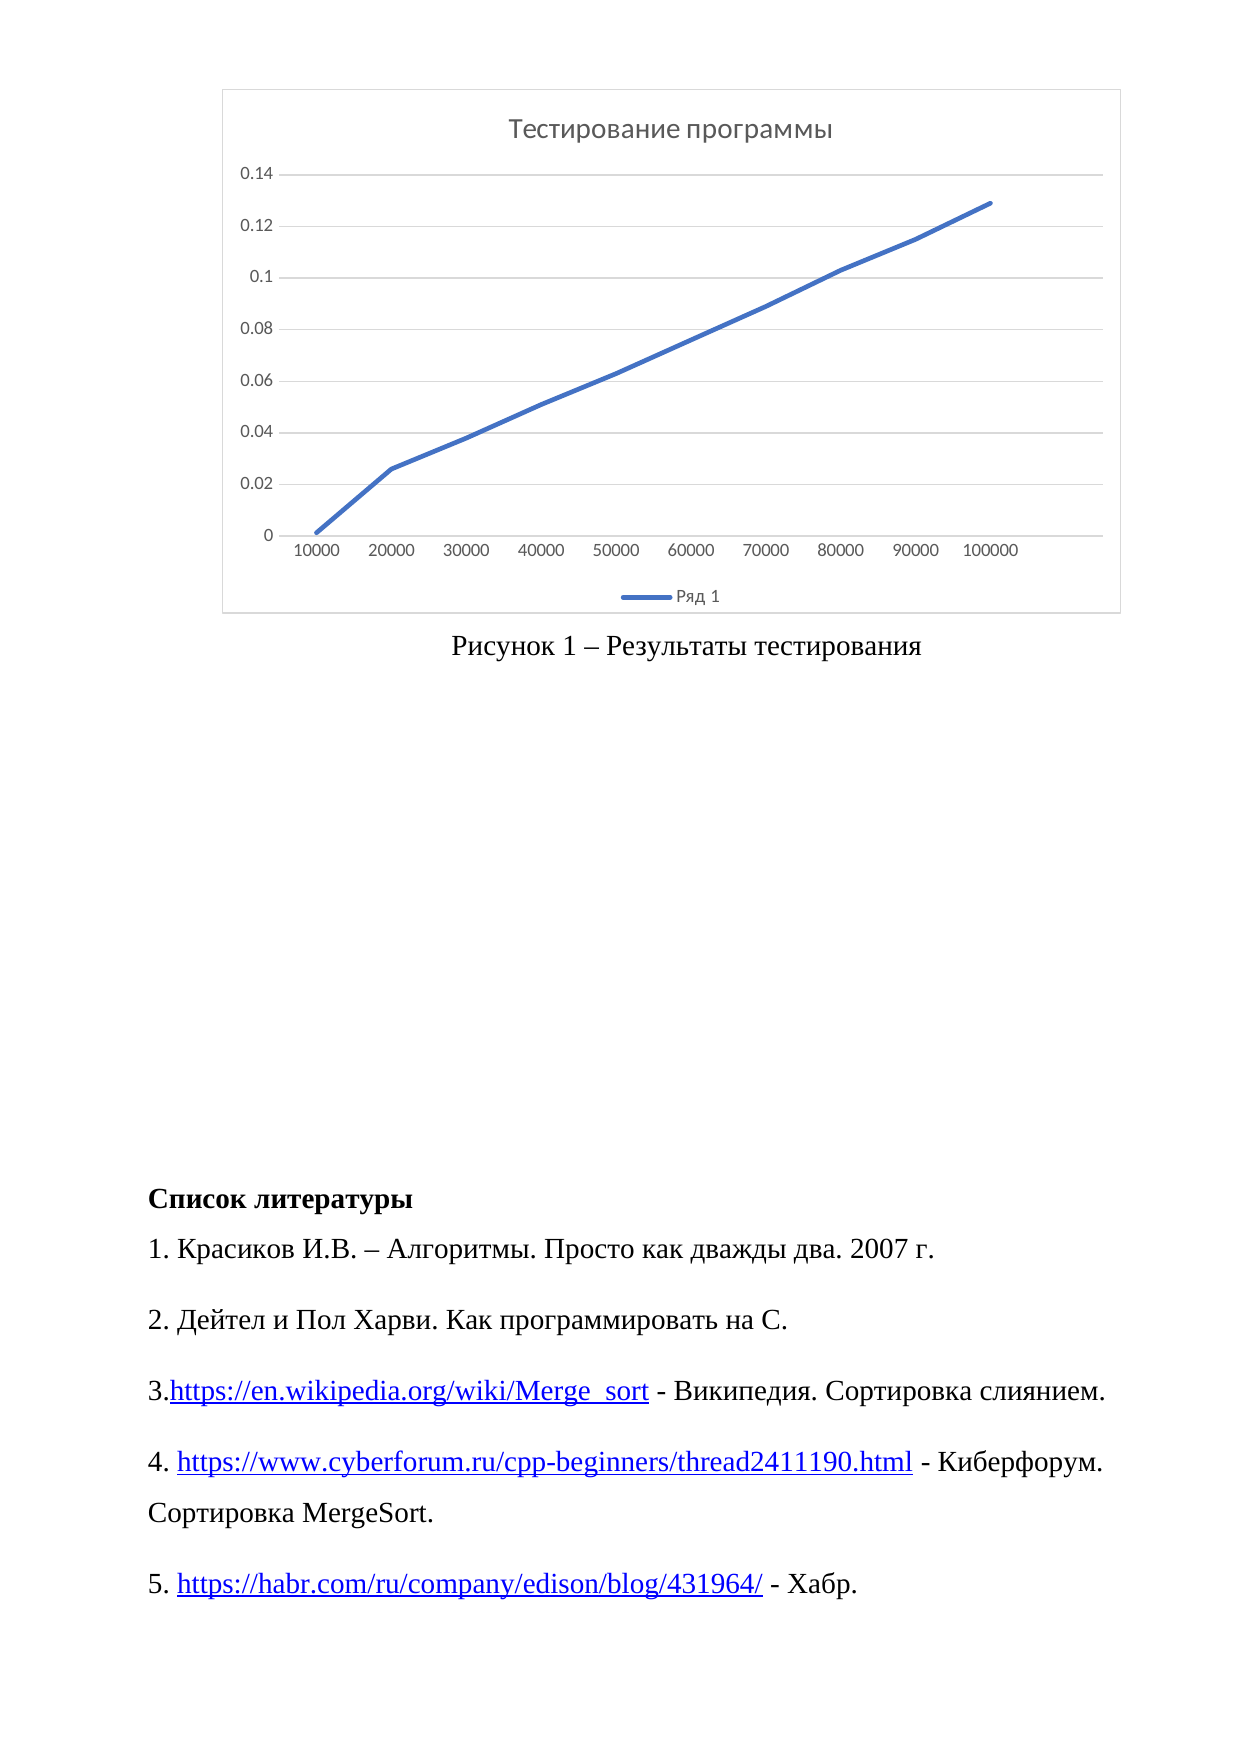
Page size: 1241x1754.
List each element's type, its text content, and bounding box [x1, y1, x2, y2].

text 5. https://habr.com/ru/company/edison/blog/431964/ - Хабр. [148, 1566, 1152, 1599]
subtitle Список литературы [148, 1181, 1152, 1214]
text 4. https://www.cyberforum.ru/cpp-beginners/thread2411190.html - Киберфорум. Сортировка MergeSort. [148, 1444, 1152, 1528]
text Рисунок 1 – Результаты тестирования [148, 628, 1152, 661]
text 1. Красиков И.В. – Алгоритмы. Просто как дважды два. 2007 г. [148, 1231, 1152, 1264]
text 2. Дейтел и Пол Харви. Как программировать на С. [148, 1302, 1152, 1336]
text 3.https://en.wikipedia.org/wiki/Merge_sort - Википедия. Сортировка слиянием. [148, 1373, 1152, 1407]
